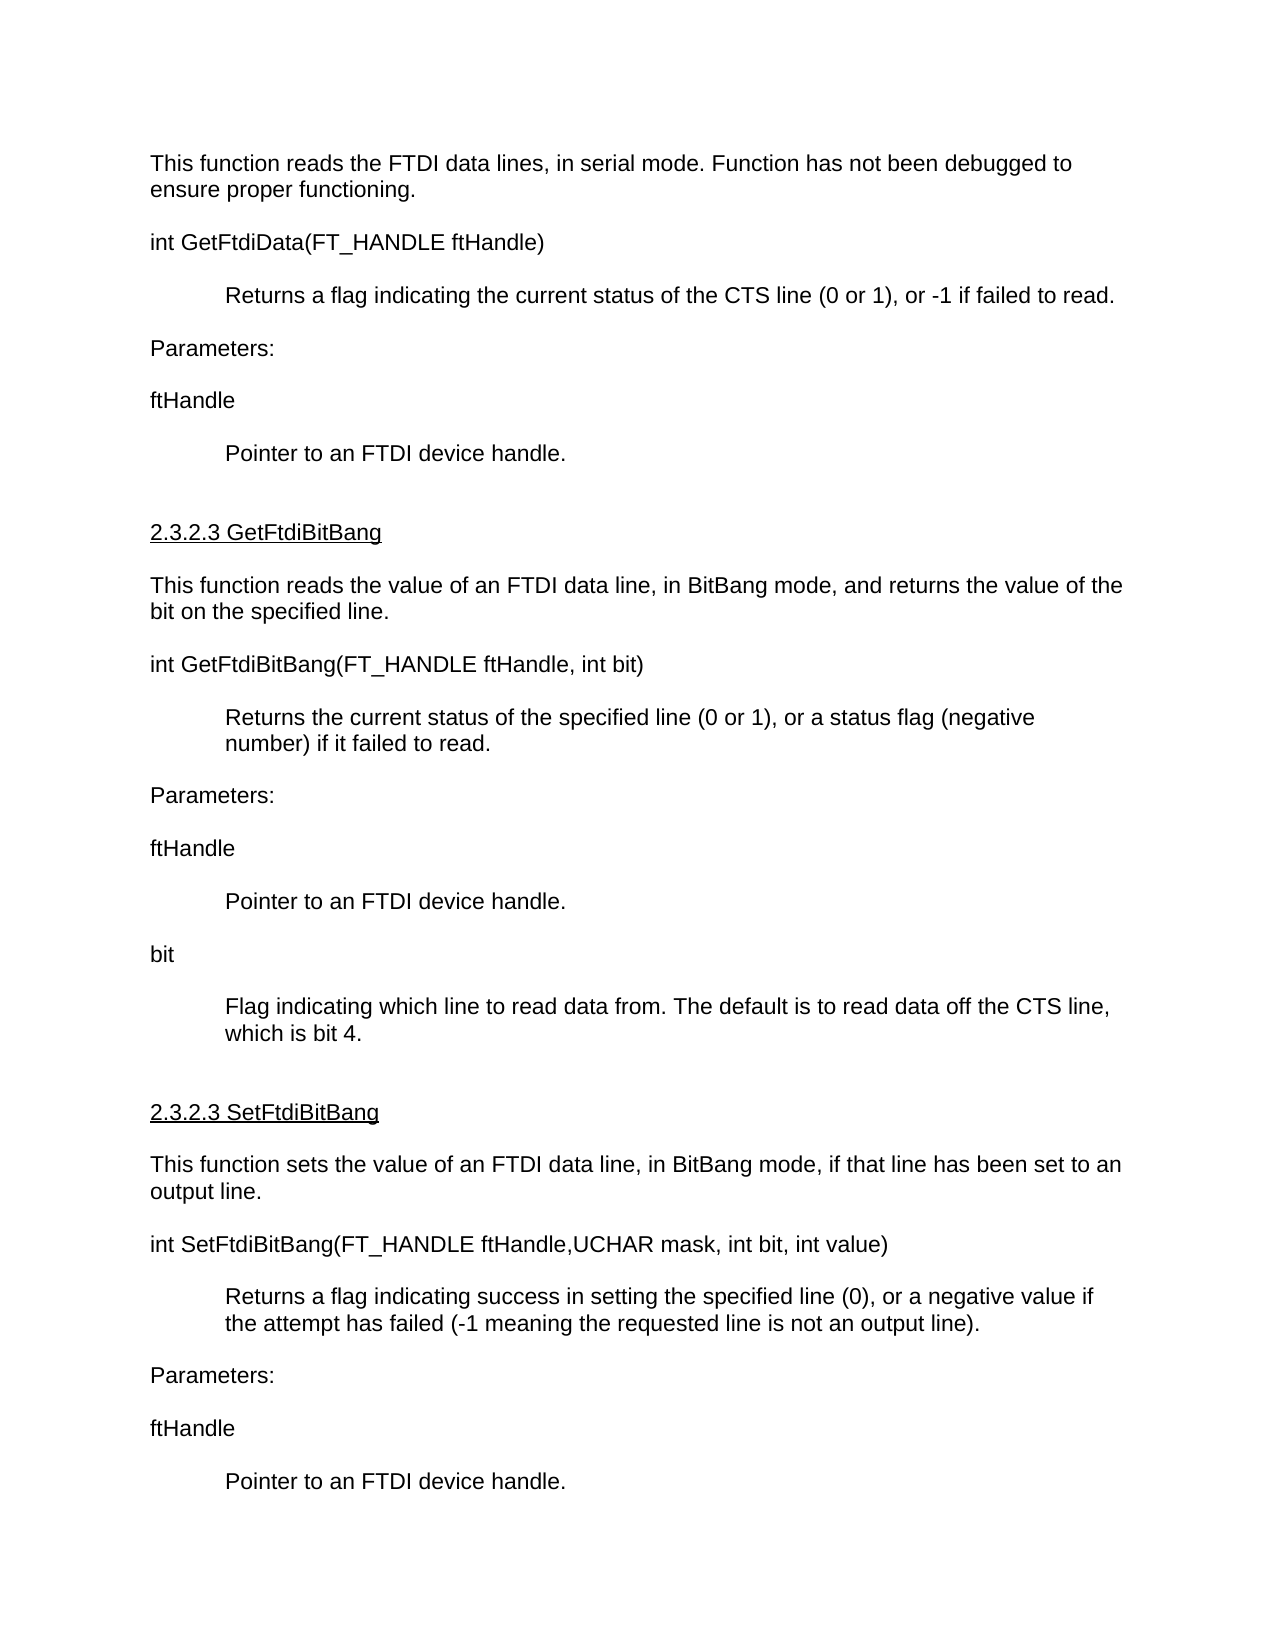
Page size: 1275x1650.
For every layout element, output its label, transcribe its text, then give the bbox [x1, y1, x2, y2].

text ftHandle [150, 1415, 1125, 1441]
text ftHandle [150, 835, 1125, 862]
text 2.3.2.3 SetFtdiBitBang [150, 1099, 1125, 1125]
text This function sets the value of an FTDI data line, in BitBang mode, if that line has been set to an output line. [150, 1151, 1125, 1204]
text 2.3.2.3 GetFtdiBitBang [150, 519, 1125, 545]
text ftHandle [150, 387, 1125, 413]
text This function reads the value of an FTDI data line, in BitBang mode, and returns the value of the bit on the specified line. [150, 572, 1125, 624]
text Parameters: [150, 1362, 1125, 1389]
text bit [150, 941, 1125, 967]
text int GetFtdiBitBang(FT_HANDLE ftHandle, int bit) [150, 651, 1125, 677]
text Pointer to an FTDI device handle. [225, 888, 1125, 914]
text Returns the current status of the specified line (0 or 1), or a status flag (negative number) if it failed to read. [225, 703, 1125, 756]
text Parameters: [150, 782, 1125, 809]
text Flag indicating which line to read data from. The default is to read data off the CTS line, which is bit 4. [225, 993, 1125, 1046]
text Pointer to an FTDI device handle. [225, 440, 1125, 466]
text int SetFtdiBitBang(FT_HANDLE ftHandle,UCHAR mask, int bit, int value) [150, 1231, 1125, 1257]
text int GetFtdiData(FT_HANDLE ftHandle) [150, 229, 1125, 255]
text Returns a flag indicating the current status of the CTS line (0 or 1), or -1 if failed to read. [225, 282, 1125, 308]
text Returns a flag indicating success in setting the specified line (0), or a negative value if the attempt has failed (-1 meaning the requested line is not an output line). [225, 1283, 1125, 1336]
text Pointer to an FTDI device handle. [225, 1468, 1125, 1494]
text Parameters: [150, 334, 1125, 361]
text This function reads the FTDI data lines, in serial mode. Function has not been debugged to ensure proper functioning. [150, 150, 1125, 203]
